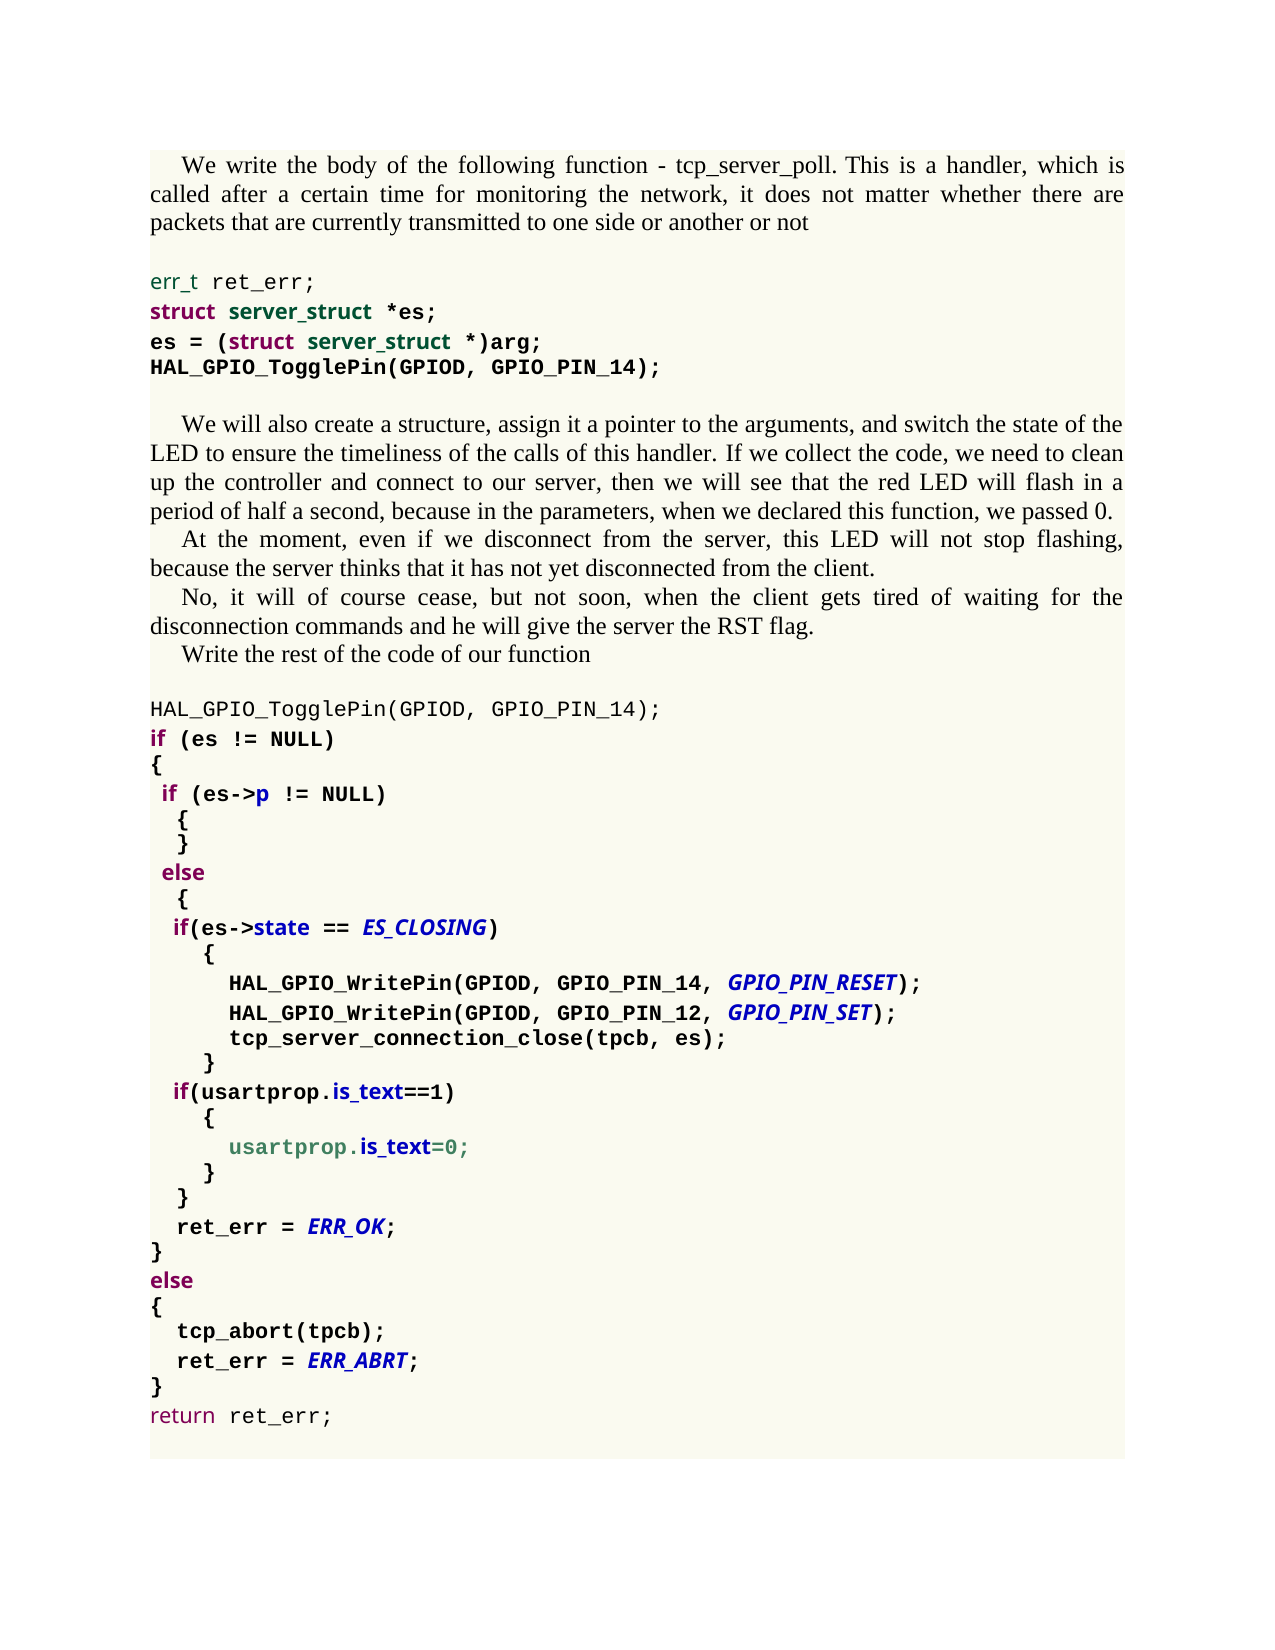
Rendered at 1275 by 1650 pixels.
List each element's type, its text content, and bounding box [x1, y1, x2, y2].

text } [150, 1051, 1125, 1076]
text We write the body of the following function - tcp_server_poll. This is a handler, which is called after a certain time for monitoring the network, it does not matter whether there are packets that are currently transmitted to one side or another or not [150, 150, 1125, 236]
text err_t ret_err; [150, 266, 1125, 296]
text } [150, 1161, 1125, 1186]
text } [150, 1186, 1125, 1211]
text We will also create a structure, assign it a pointer to the arguments, and switch the state of the LED to ensure the timeliness of the calls of this handler. If we collect the code, we need to clean up the controller and connect to our server, then we will see that the red LED will flash in a period of half a second, because in the parameters, when we declared this function, we passed 0. [150, 409, 1125, 524]
text } [150, 832, 1125, 857]
text { [150, 1106, 1125, 1131]
text if (es != NULL) [150, 723, 1125, 753]
text if(usartprop.is_text==1) [150, 1076, 1125, 1106]
text ret_err = ERR_OK; [150, 1211, 1125, 1241]
text es = (struct server_struct *)arg; [150, 326, 1125, 356]
text HAL_GPIO_TogglePin(GPIOD, GPIO_PIN_14); [150, 356, 1125, 381]
text { [150, 942, 1125, 967]
text No, it will of course cease, but not soon, when the client gets tired of waiting for the disconnection commands and he will give the server the RST flag. [150, 582, 1125, 639]
text tcp_abort(tpcb); [150, 1320, 1125, 1345]
text { [150, 887, 1125, 912]
text if(es->state == ES_CLOSING) [150, 912, 1125, 942]
text HAL_GPIO_TogglePin(GPIOD, GPIO_PIN_14); [150, 698, 1125, 723]
text return ret_err; [150, 1399, 1125, 1429]
text if (es->p != NULL) [150, 778, 1125, 808]
text HAL_GPIO_WritePin(GPIOD, GPIO_PIN_14, GPIO_PIN_RESET); [150, 967, 1125, 997]
text { [150, 1295, 1125, 1320]
text Write the rest of the code of our function [150, 639, 1125, 668]
text usartprop.is_text=0; [150, 1131, 1125, 1161]
text else [150, 857, 1125, 887]
text } [150, 1241, 1125, 1265]
text struct server_struct *es; [150, 296, 1125, 326]
text { [150, 753, 1125, 778]
text At the moment, even if we disconnect from the server, this LED will not stop flashing, because the server thinks that it has not yet disconnected from the client. [150, 524, 1125, 582]
text { [150, 808, 1125, 832]
text } [150, 1375, 1125, 1399]
text HAL_GPIO_WritePin(GPIOD, GPIO_PIN_12, GPIO_PIN_SET); [150, 997, 1125, 1027]
text else [150, 1265, 1125, 1295]
text tcp_server_connection_close(tpcb, es); [150, 1027, 1125, 1051]
text ret_err = ERR_ABRT; [150, 1345, 1125, 1375]
